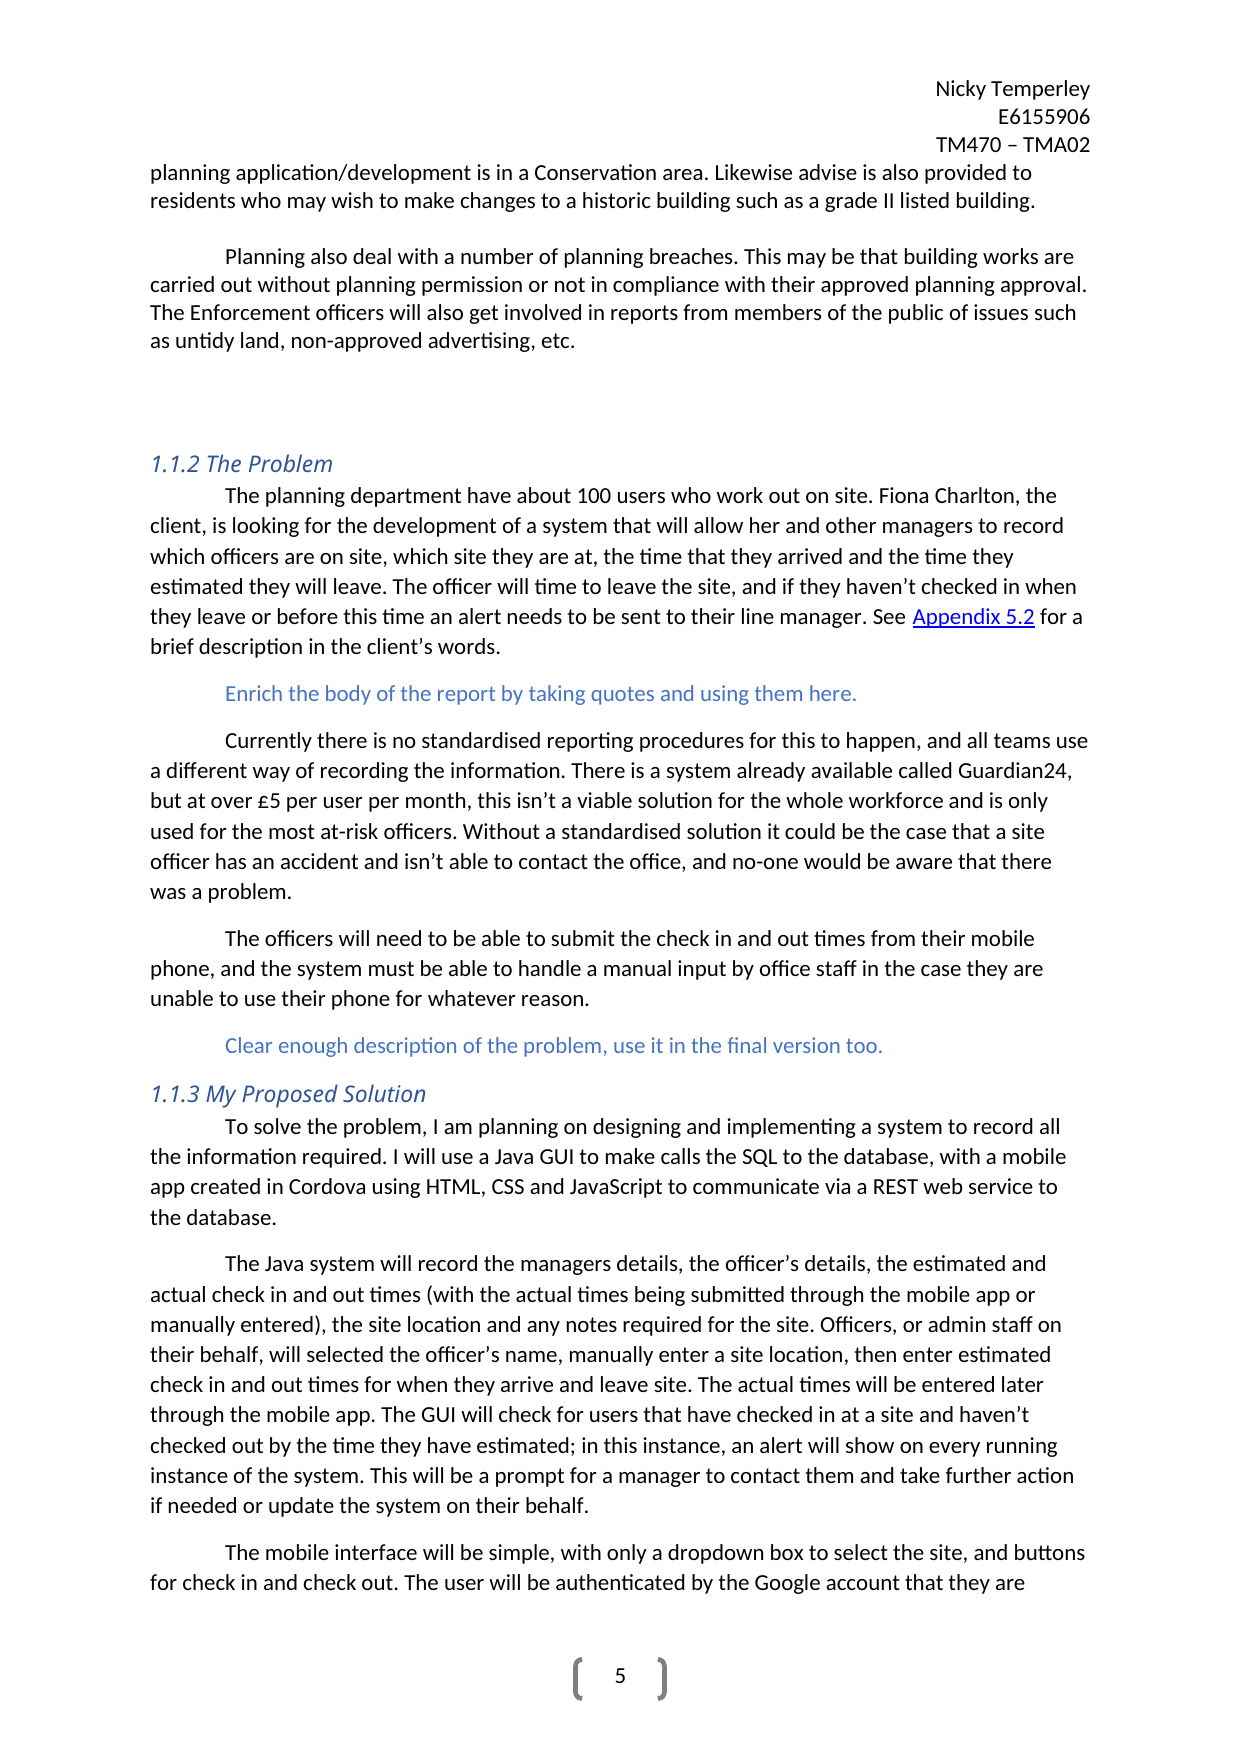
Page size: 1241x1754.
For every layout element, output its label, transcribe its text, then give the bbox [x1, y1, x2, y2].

text The Java system will record the managers details, the officer’s details, the estimated and actual check in and out times (with the actual times being submitted through the mobile app or manually entered), the site location and any notes required for the site. Officers, or admin staff on their behalf, will selected the officer’s name, manually enter a site location, then enter estimated check in and out times for when they arrive and leave site. The actual times will be entered later through the mobile app. The GUI will check for users that have checked in at a site and haven’t checked out by the time they have estimated; in this instance, an alert will show on every running instance of the system. This will be a prompt for a manager to contact them and take further action if needed or update the system on their behalf. [150, 1249, 1090, 1519]
text Planning also deal with a number of planning breaches. This may be that building works are carried out without planning permission or not in compliance with their approved planning approval. The Enforcement officers will also get involved in reports from members of the public of issues such as untidy land, non-approved advertising, etc. [150, 242, 1090, 354]
subtitle 1.1.3 My Proposed Solution [150, 1078, 1090, 1109]
text Clear enough description of the problem, use it in the final version too. [150, 1031, 1090, 1059]
text Enrich the body of the report by taking quotes and using them here. [150, 679, 1090, 707]
subtitle 1.1.2 The Problem [150, 448, 1090, 479]
text The planning department have about 100 users who work out on site. Fiona Charlton, the client, is looking for the development of a system that will allow her and other managers to record which officers are on site, which site they are at, the time that they arrived and the time they estimated they will leave. The officer will time to leave the site, and if they haven’t checked in when they leave or before this time an alert needs to be sent to their line manager. See Appendix 5.2 for a brief description in the client’s words. [150, 481, 1090, 661]
text To solve the problem, I am planning on designing and implementing a system to record all the information required. I will use a Java GUI to make calls the SQL to the database, with a mobile app created in Cordova using HTML, CSS and JavaScript to communicate via a REST web service to the database. [150, 1112, 1090, 1231]
text The officers will need to be able to submit the check in and out times from their mobile phone, and the system must be able to handle a manual input by office staff in the case they are unable to use their phone for whatever reason. [150, 924, 1090, 1013]
text Currently there is no standardised reporting procedures for this to happen, and all teams use a different way of recording the information. There is a system already available called Guardian24, but at over £5 per user per month, this isn’t a viable solution for the whole workforce and is only used for the most at-risk officers. Without a standardised solution it could be the case that a site officer has an accident and isn’t able to contact the office, and no-one would be aware that there was a problem. [150, 726, 1090, 905]
